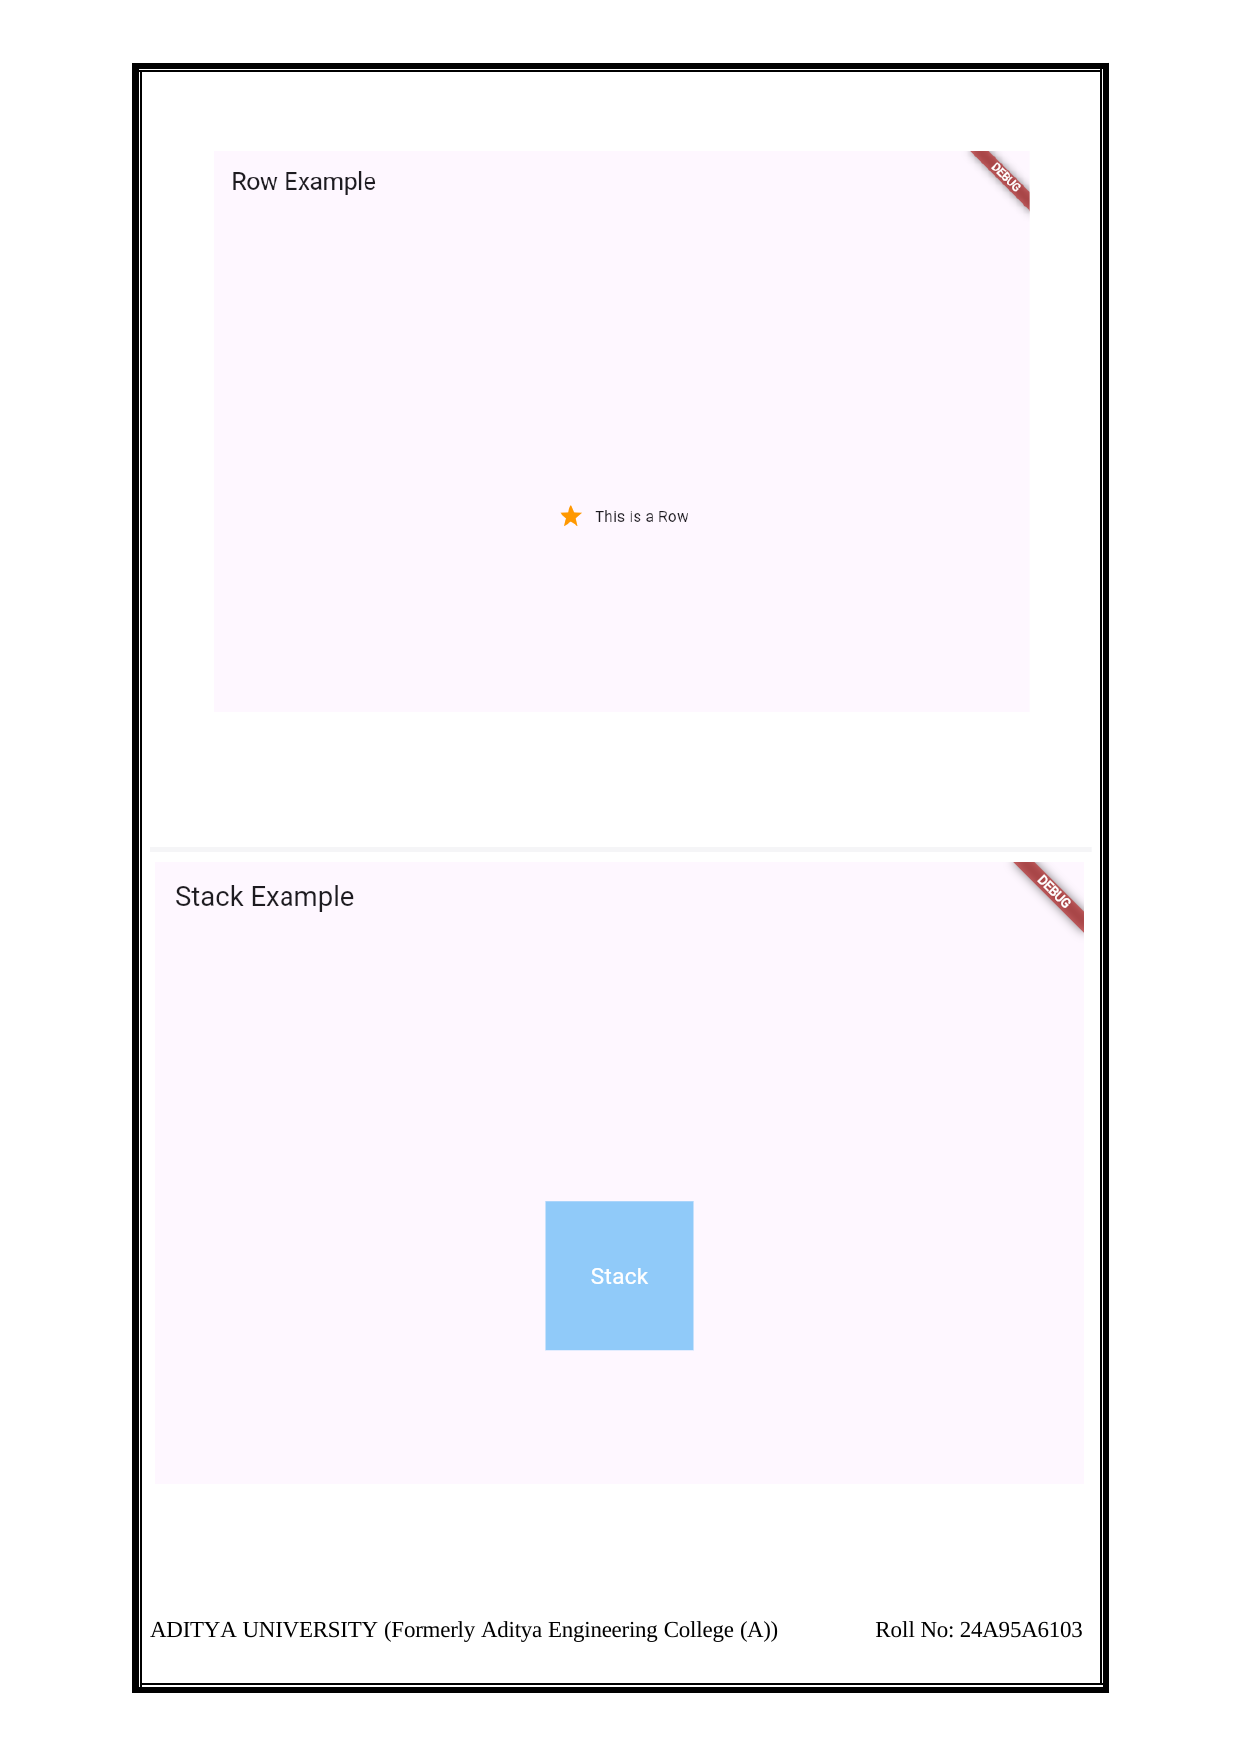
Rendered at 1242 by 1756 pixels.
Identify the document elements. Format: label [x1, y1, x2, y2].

picture [150, 847, 1092, 1484]
picture [212, 150, 1030, 712]
